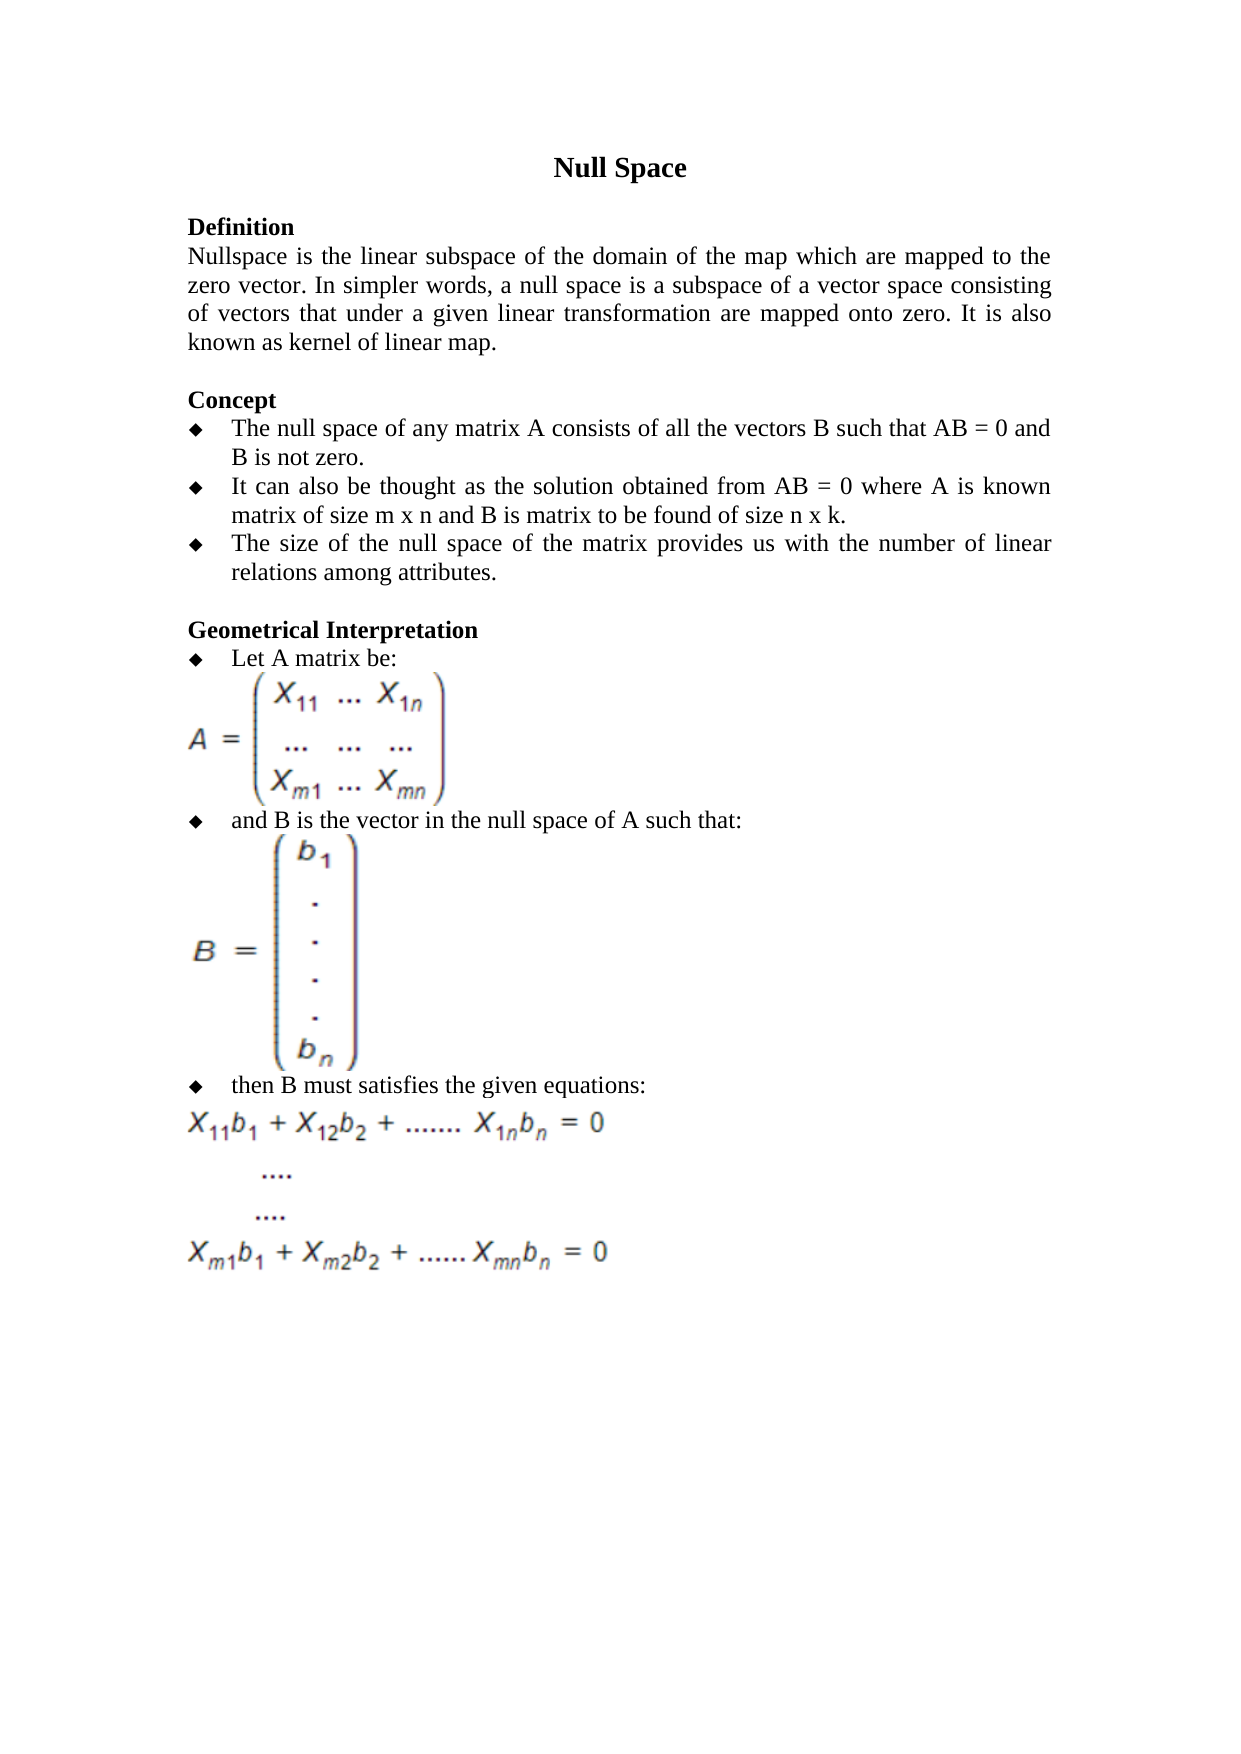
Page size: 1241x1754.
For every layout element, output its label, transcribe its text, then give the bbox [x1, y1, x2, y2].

list The size of the null space of the matrix provides us with the number of linear relations among attributes. [187, 528, 1053, 586]
list It can also be thought as the solution obtained from AB = 0 where A is known matrix of size m x n and B is matrix to be found of size n x k. [187, 471, 1053, 528]
list Let A matrix be: [187, 643, 1053, 672]
text Concept [187, 385, 1053, 413]
list then B must satisfies the given equations: [187, 1070, 1053, 1099]
text Nullspace is the linear subspace of the domain of the map which are mapped to the zero vector. In simpler words, a null space is a subspace of a vector space consisting of vectors that under a given linear transformation are mapped onto zero. It is also known as kernel of linear map. [187, 241, 1053, 356]
list and B is the vector in the null space of A such that: [187, 805, 1053, 834]
list The null space of any matrix A consists of all the vectors B such that AB = 0 and B is not zero. [187, 413, 1053, 471]
picture [187, 834, 457, 1071]
text Definition [187, 212, 1053, 241]
picture [187, 1098, 647, 1275]
text Geometrical Interpretation [187, 615, 1053, 643]
picture [187, 672, 475, 806]
text Null Space [187, 150, 1053, 183]
